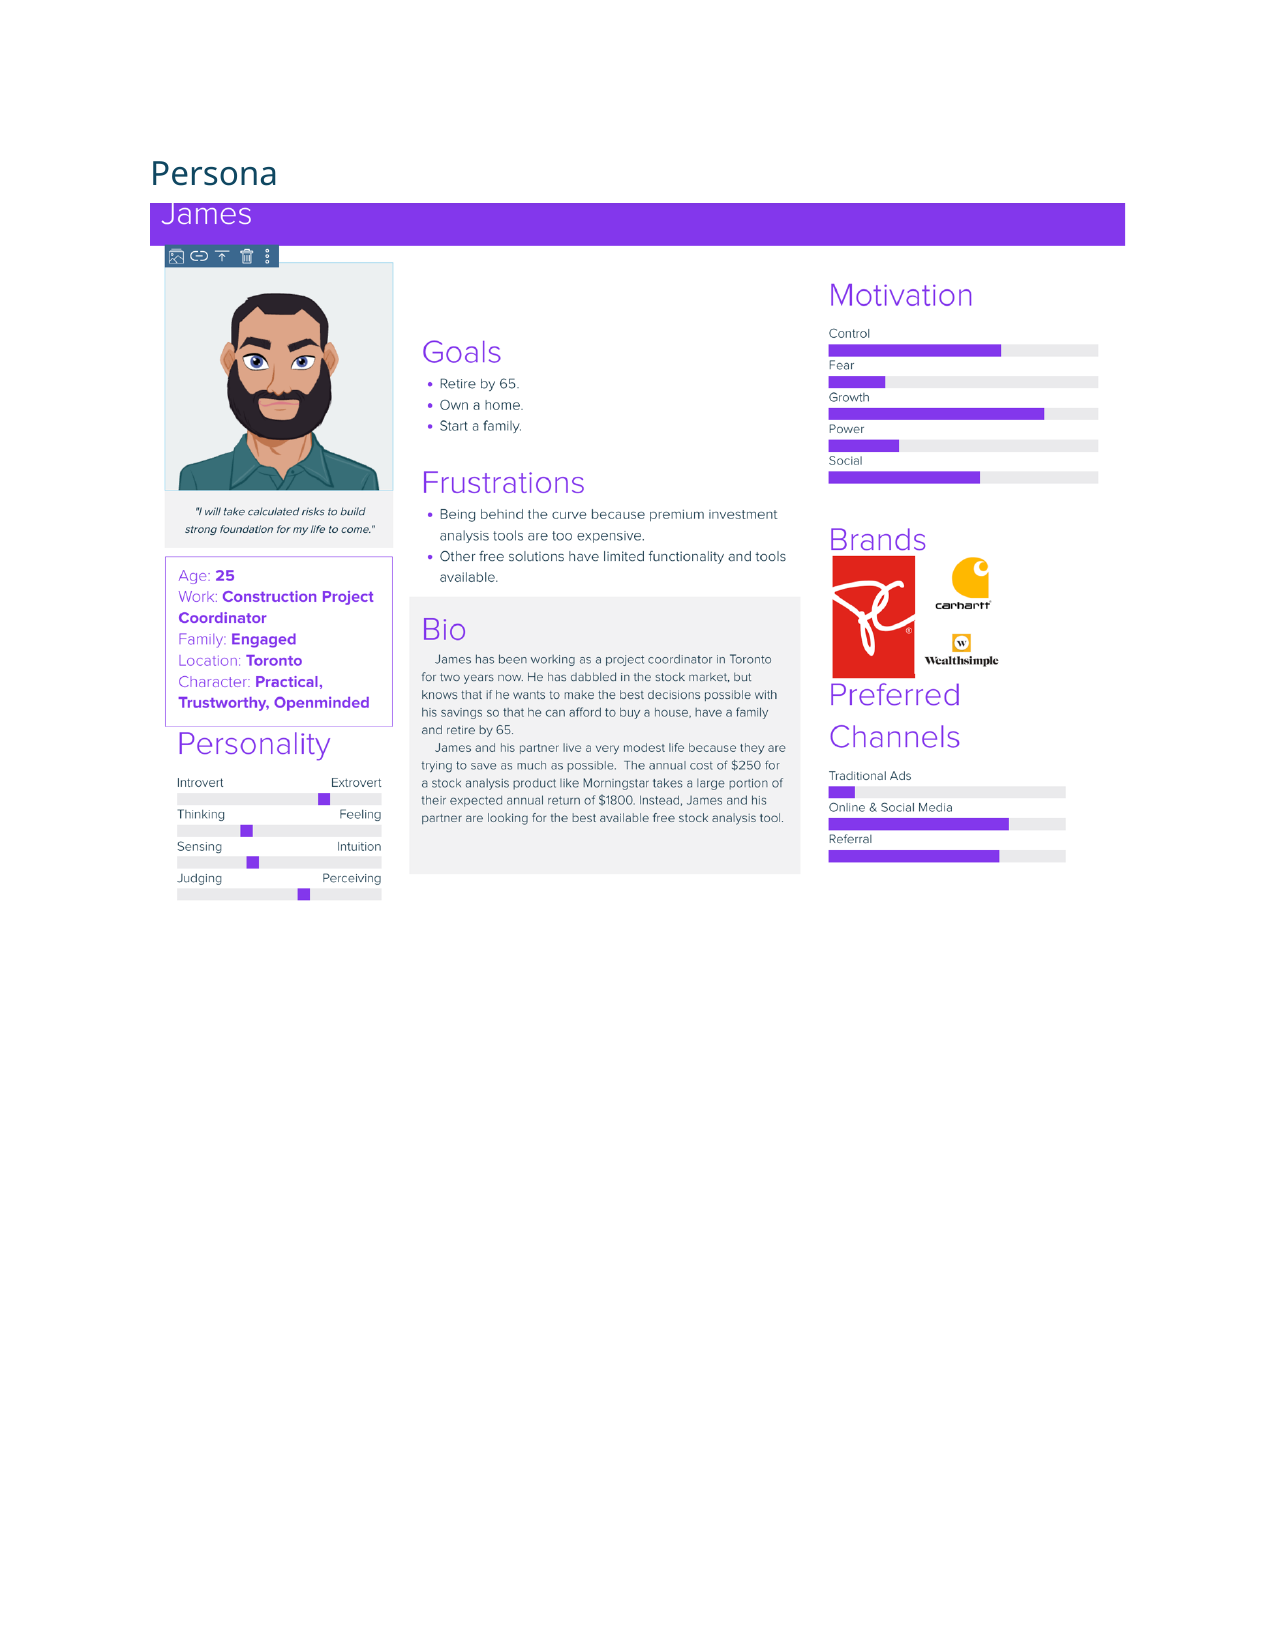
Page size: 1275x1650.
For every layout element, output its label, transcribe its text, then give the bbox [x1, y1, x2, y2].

picture [150, 203, 1125, 931]
subtitle Persona [150, 150, 1125, 195]
